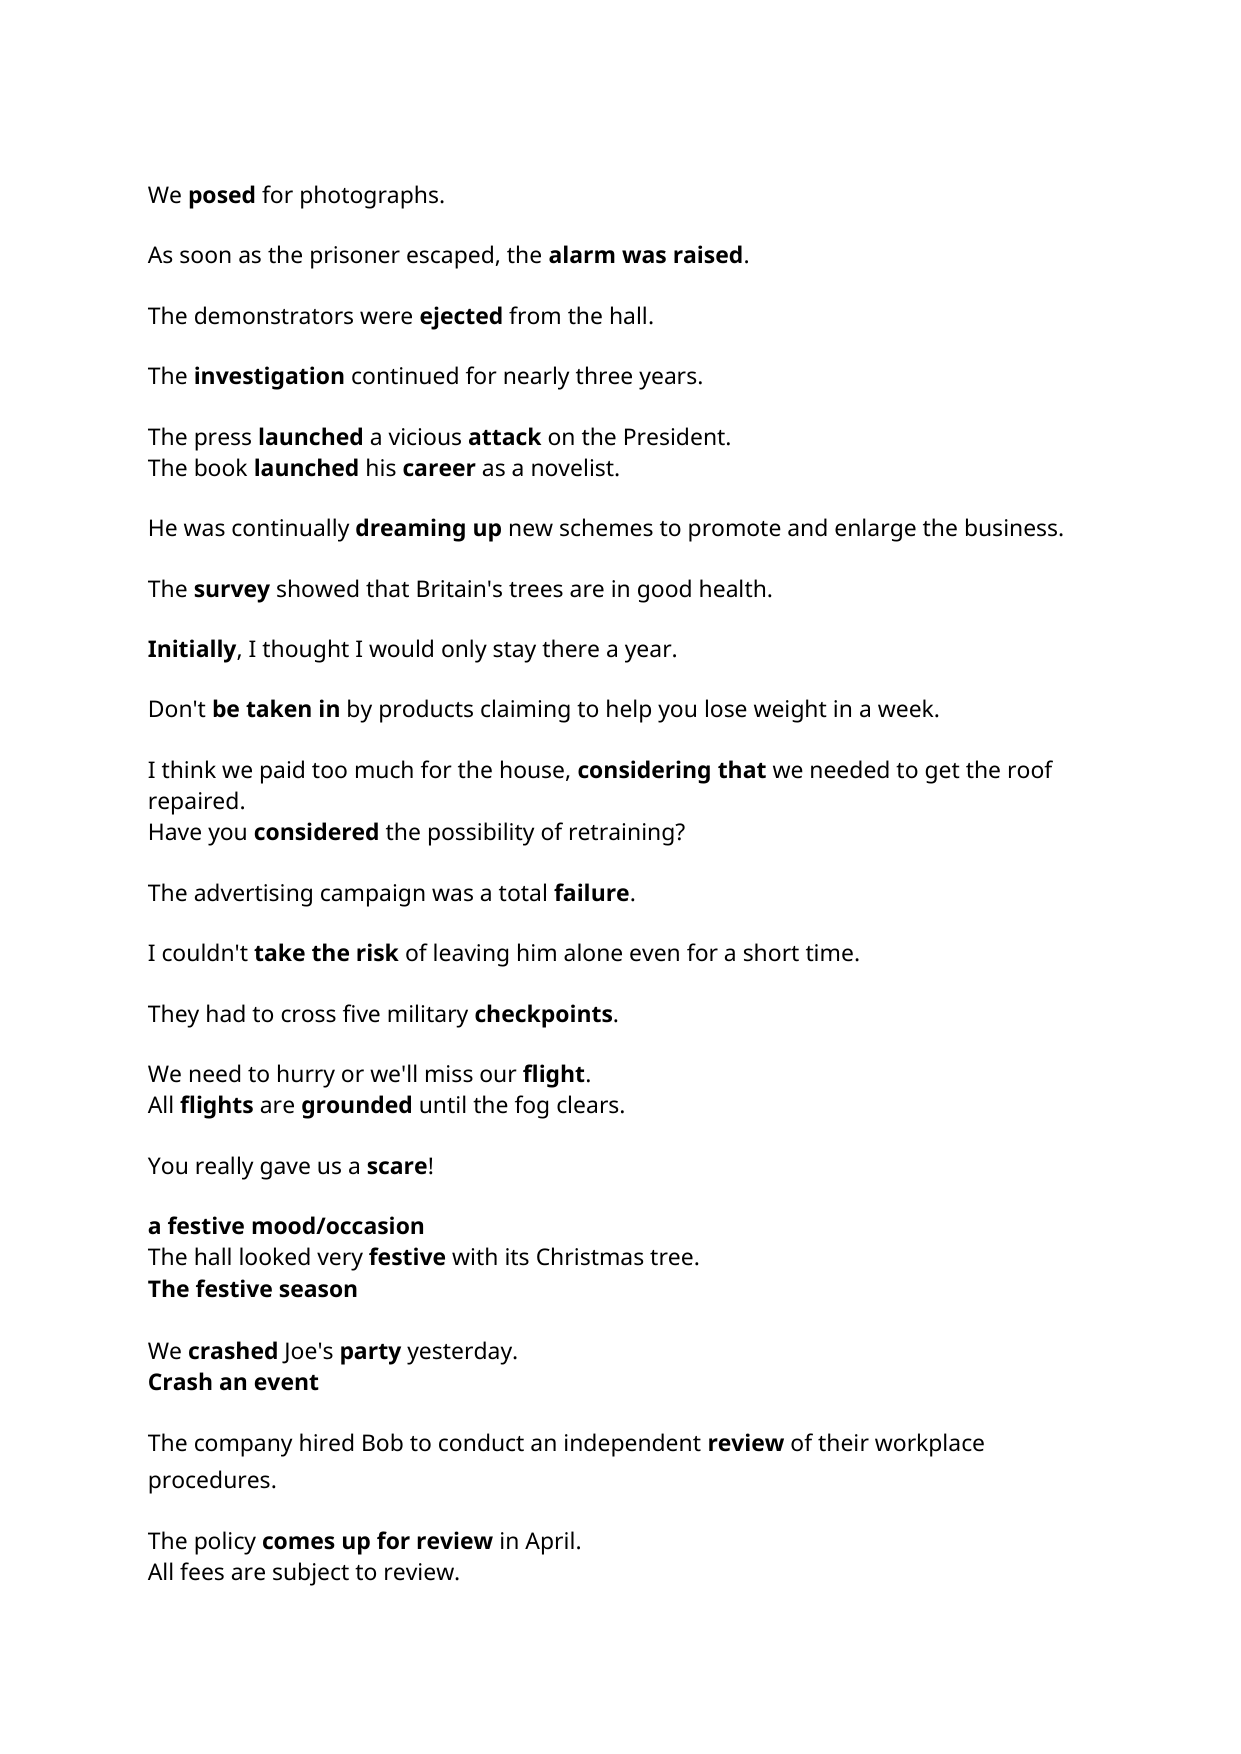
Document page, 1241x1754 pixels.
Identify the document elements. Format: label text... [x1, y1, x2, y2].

text The festive season [148, 1273, 1093, 1304]
text The company hired Bob to conduct an independent review of their workplace procedures. [148, 1427, 1093, 1496]
text Have you considered the possibility of retraining? [148, 816, 1093, 848]
text I think we paid too much for the house, considering that we needed to get the roof repaired. [148, 754, 1093, 816]
text The demonstrators were ejected from the hall. [148, 300, 1093, 331]
text I couldn't take the risk of leaving him alone even for a short time. [148, 937, 1093, 968]
text We posed for photographs. [148, 179, 1093, 210]
text Crash an event [148, 1366, 1093, 1398]
text You really gave us a scare! [148, 1150, 1093, 1181]
text He was continually dreaming up new schemes to promote and enlarge the business. [148, 512, 1093, 543]
text The hall looked very festive with its Christmas tree. [148, 1241, 1093, 1273]
text The advertising campaign was a total failure. [148, 877, 1093, 908]
text As soon as the prisoner escaped, the alarm was raised. [148, 239, 1093, 271]
text All flights are grounded until the fog clears. [148, 1089, 1093, 1121]
text The investigation continued for nearly three years. [148, 360, 1093, 391]
text Initially, I thought I would only stay there a year. [148, 633, 1093, 664]
text We need to hurry or we'll miss our flight. [148, 1058, 1093, 1089]
text The press launched a vicious attack on the President. [148, 421, 1093, 452]
text We crashed Joe's party yesterday. [148, 1335, 1093, 1366]
text They had to cross five military checkpoints. [148, 998, 1093, 1029]
text All fees are subject to review. [148, 1556, 1093, 1587]
text The policy comes up for review in April. [148, 1525, 1093, 1556]
text a festive mood/occasion [148, 1210, 1093, 1241]
text The book launched his career as a novelist. [148, 452, 1093, 483]
text The survey showed that Britain's trees are in good health. [148, 573, 1093, 604]
text Don't be taken in by products claiming to help you lose weight in a week. [148, 693, 1093, 725]
